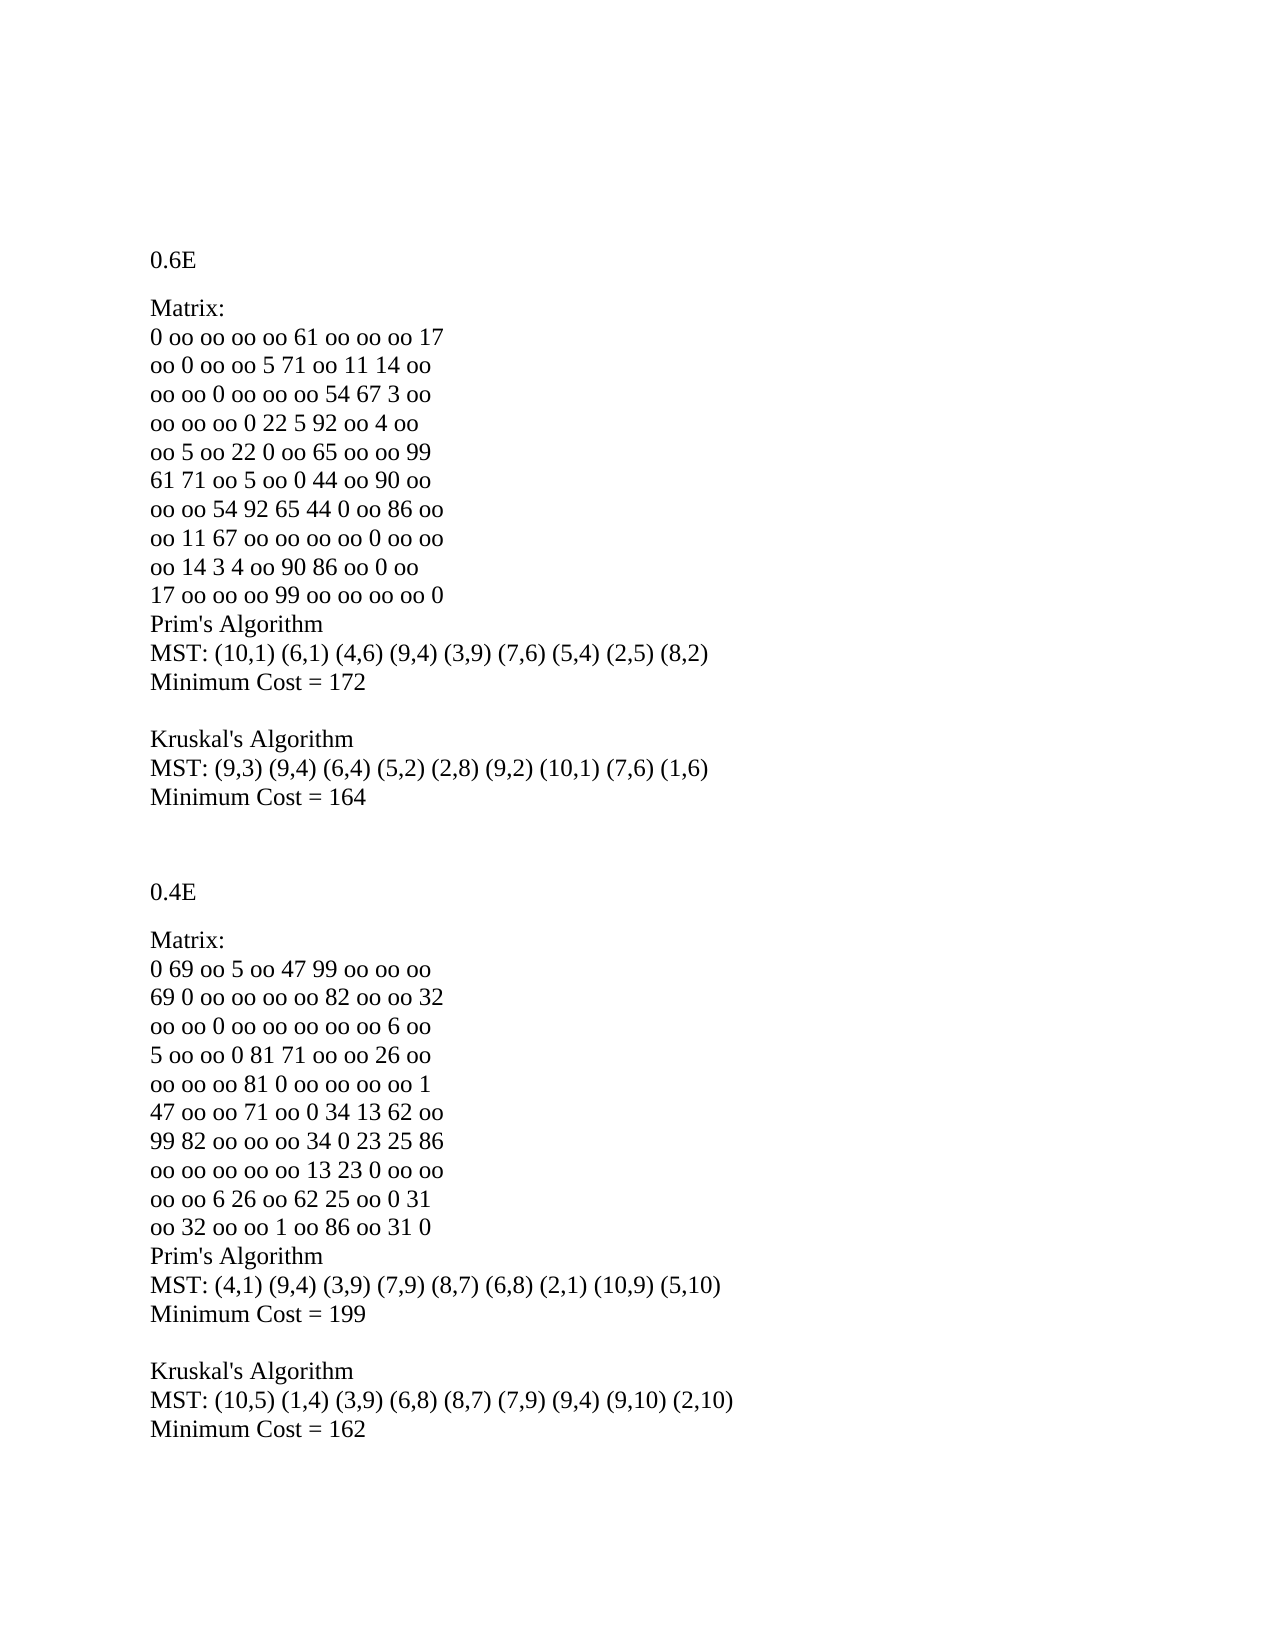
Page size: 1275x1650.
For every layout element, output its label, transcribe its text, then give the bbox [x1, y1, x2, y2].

text Minimum Cost = 172 [150, 667, 1125, 696]
text oo oo 54 92 65 44 0 oo 86 oo [150, 494, 1125, 523]
text Minimum Cost = 199 [150, 1299, 1125, 1327]
text Kruskal's Algorithm [150, 724, 1125, 753]
text Minimum Cost = 162 [150, 1414, 1125, 1442]
text 99 82 oo oo oo 34 0 23 25 86 [150, 1126, 1125, 1155]
text Matrix: [150, 293, 1125, 322]
text 0.4E [150, 877, 1125, 906]
text 5 oo oo 0 81 71 oo oo 26 oo [150, 1040, 1125, 1069]
text 17 oo oo oo 99 oo oo oo oo 0 [150, 581, 1125, 609]
text oo oo oo 81 0 oo oo oo oo 1 [150, 1069, 1125, 1097]
text oo 32 oo oo 1 oo 86 oo 31 0 [150, 1212, 1125, 1241]
text Prim's Algorithm [150, 609, 1125, 638]
text oo oo 0 oo oo oo 54 67 3 oo [150, 379, 1125, 408]
text oo oo 6 26 oo 62 25 oo 0 31 [150, 1184, 1125, 1212]
text Matrix: [150, 925, 1125, 954]
text 47 oo oo 71 oo 0 34 13 62 oo [150, 1097, 1125, 1126]
text oo oo 0 oo oo oo oo oo 6 oo [150, 1011, 1125, 1040]
text MST: (9,3) (9,4) (6,4) (5,2) (2,8) (9,2) (10,1) (7,6) (1,6) [150, 753, 1125, 782]
text oo 11 67 oo oo oo oo 0 oo oo [150, 523, 1125, 552]
text Kruskal's Algorithm [150, 1356, 1125, 1385]
text oo oo oo 0 22 5 92 oo 4 oo [150, 408, 1125, 437]
text 61 71 oo 5 oo 0 44 oo 90 oo [150, 466, 1125, 494]
text 0.6E [150, 245, 1125, 274]
text oo 14 3 4 oo 90 86 oo 0 oo [150, 552, 1125, 581]
text 0 oo oo oo oo 61 oo oo oo 17 [150, 322, 1125, 351]
text 0 69 oo 5 oo 47 99 oo oo oo [150, 954, 1125, 982]
text oo oo oo oo oo 13 23 0 oo oo [150, 1155, 1125, 1184]
text oo 5 oo 22 0 oo 65 oo oo 99 [150, 437, 1125, 466]
text oo 0 oo oo 5 71 oo 11 14 oo [150, 351, 1125, 379]
text MST: (4,1) (9,4) (3,9) (7,9) (8,7) (6,8) (2,1) (10,9) (5,10) [150, 1270, 1125, 1299]
text MST: (10,1) (6,1) (4,6) (9,4) (3,9) (7,6) (5,4) (2,5) (8,2) [150, 638, 1125, 667]
text MST: (10,5) (1,4) (3,9) (6,8) (8,7) (7,9) (9,4) (9,10) (2,10) [150, 1385, 1125, 1414]
text Prim's Algorithm [150, 1241, 1125, 1270]
text Minimum Cost = 164 [150, 782, 1125, 811]
text 69 0 oo oo oo oo 82 oo oo 32 [150, 982, 1125, 1011]
